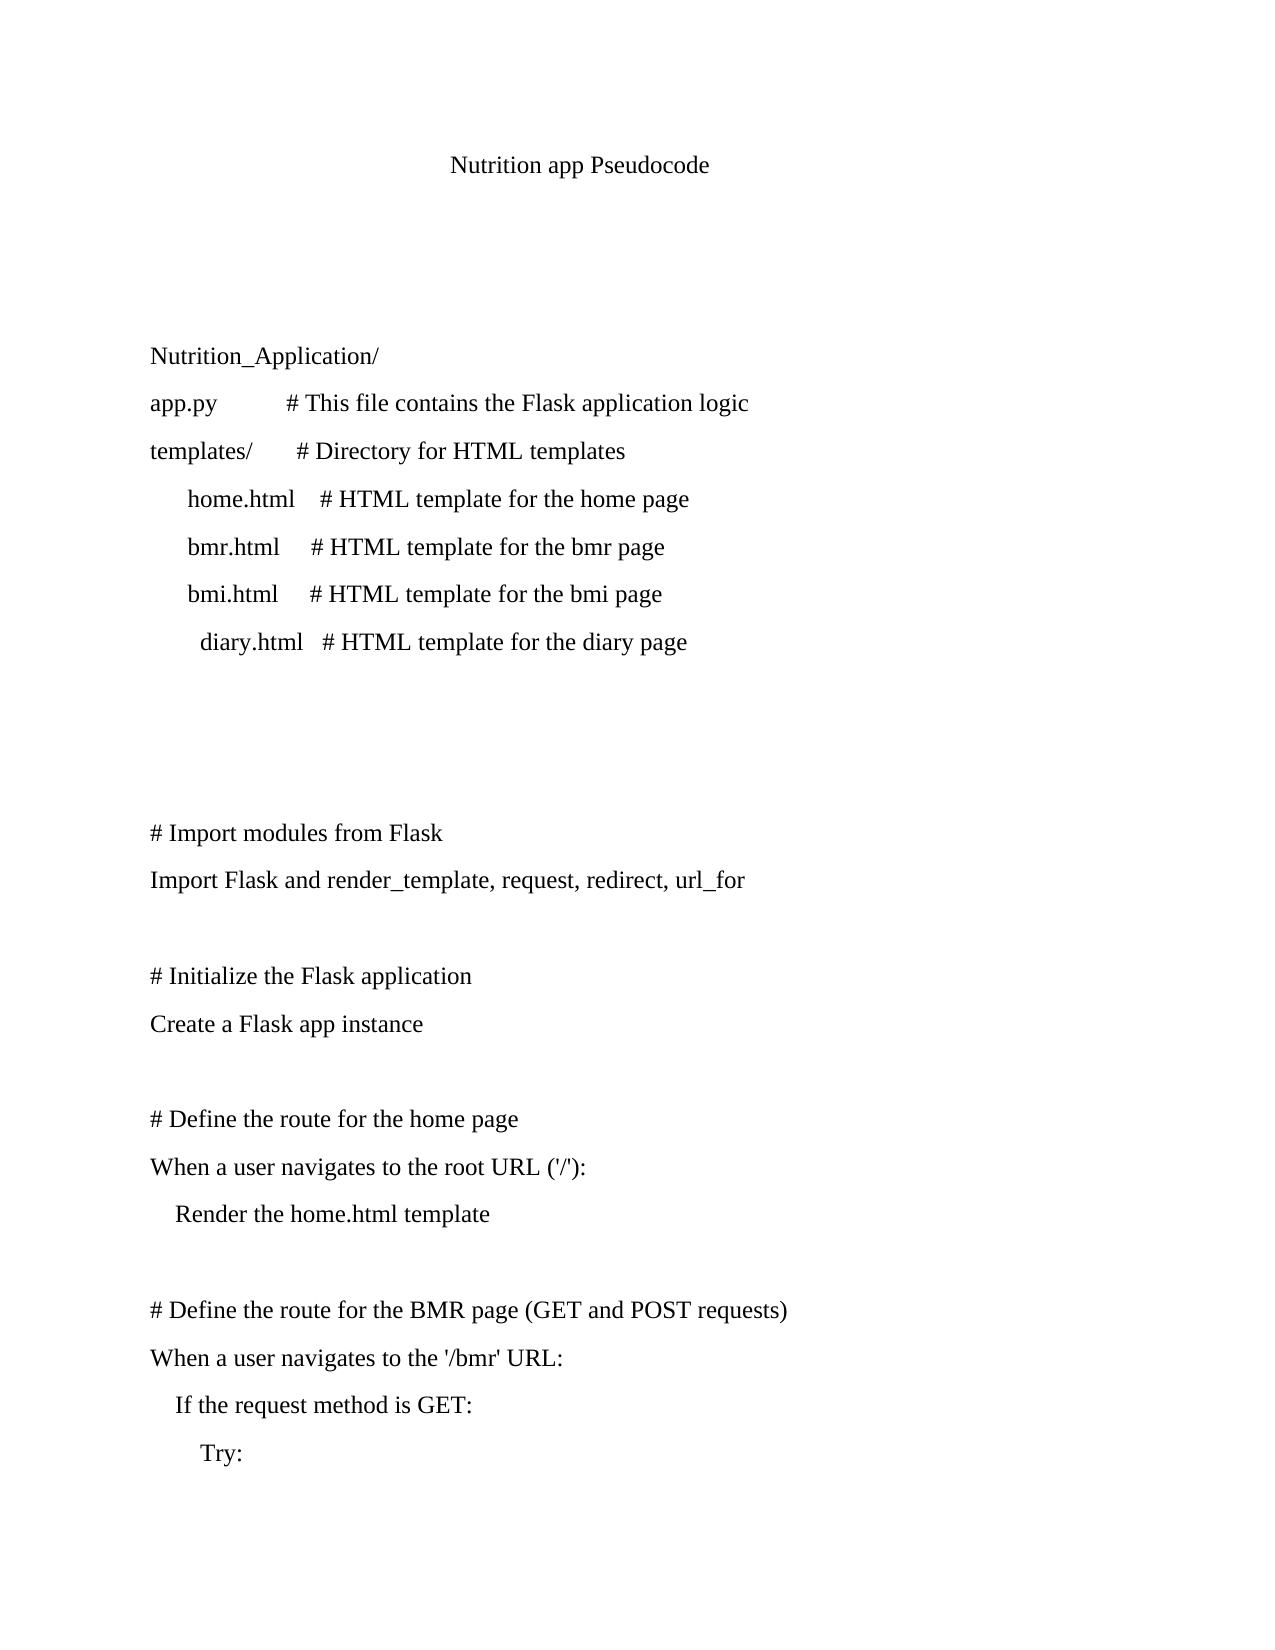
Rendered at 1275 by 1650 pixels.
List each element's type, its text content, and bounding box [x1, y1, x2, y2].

text Try: [150, 1438, 1125, 1467]
text app.py # This file contains the Flask application logic [150, 388, 1125, 417]
text diary.html # HTML template for the diary page [150, 627, 1125, 656]
text If the request method is GET: [150, 1390, 1125, 1419]
text # Initialize the Flask application [150, 961, 1125, 990]
text # Import modules from Flask [150, 818, 1125, 847]
text # Define the route for the BMR page (GET and POST requests) [150, 1295, 1125, 1324]
text Nutrition app Pseudocode [150, 150, 1125, 179]
text bmr.html # HTML template for the bmr page [150, 532, 1125, 560]
text Render the home.html template [150, 1199, 1125, 1228]
text # Define the route for the home page [150, 1104, 1125, 1133]
text templates/ # Directory for HTML templates [150, 436, 1125, 465]
text When a user navigates to the root URL ('/'): [150, 1152, 1125, 1181]
text bmi.html # HTML template for the bmi page [150, 579, 1125, 608]
text Import Flask and render_template, request, redirect, url_for [150, 866, 1125, 894]
text Nutrition_Application/ [150, 341, 1125, 369]
text Create a Flask app instance [150, 1009, 1125, 1037]
text home.html # HTML template for the home page [150, 484, 1125, 513]
text When a user navigates to the '/bmr' URL: [150, 1343, 1125, 1371]
